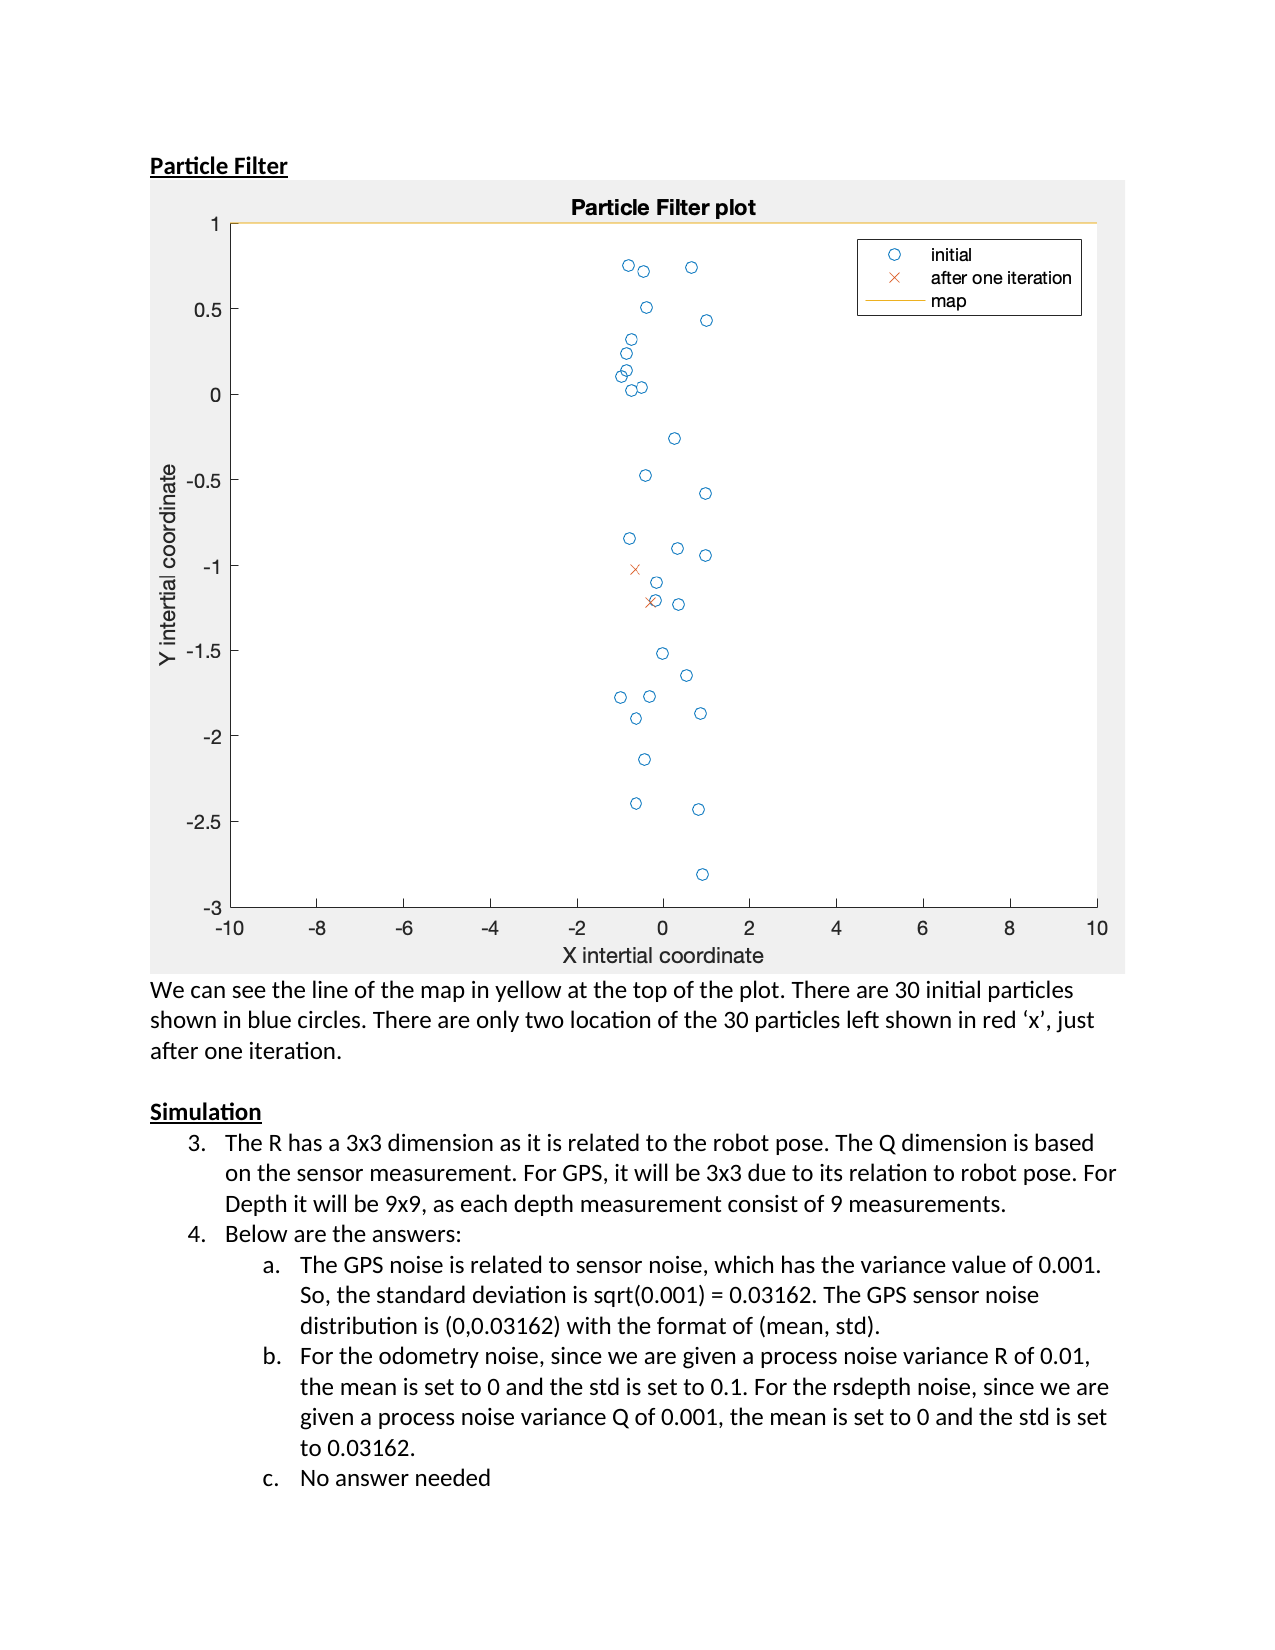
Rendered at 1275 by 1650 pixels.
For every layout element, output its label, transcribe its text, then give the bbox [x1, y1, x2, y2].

picture [150, 180, 1125, 974]
text Particle Filter [150, 150, 1125, 180]
text Simulation [150, 1096, 1125, 1127]
list For the odometry noise, since we are given a process noise variance R of 0.01, the mean is set to 0 and the std is set to 0.1. For the rsdepth noise, since we are given a process noise variance Q of 0.001, the mean is set to 0 and the std is set to 0.03162. [262, 1340, 1125, 1462]
text We can see the line of the map in yellow at the top of the plot. There are 30 initial particles shown in blue circles. There are only two location of the 30 particles left shown in red ‘x’, just after one iteration. [150, 974, 1125, 1066]
list Below are the answers: [187, 1218, 1125, 1249]
list The R has a 3x3 dimension as it is related to the robot pose. The Q dimension is based on the sensor measurement. For GPS, it will be 3x3 due to its relation to robot pose. For Depth it will be 9x9, as each depth measurement consist of 9 measurements. [187, 1127, 1125, 1218]
list No answer needed [262, 1462, 1125, 1493]
list The GPS noise is related to sensor noise, which has the variance value of 0.001. So, the standard deviation is sqrt(0.001) = 0.03162. The GPS sensor noise distribution is (0,0.03162) with the format of (mean, std). [262, 1249, 1125, 1340]
